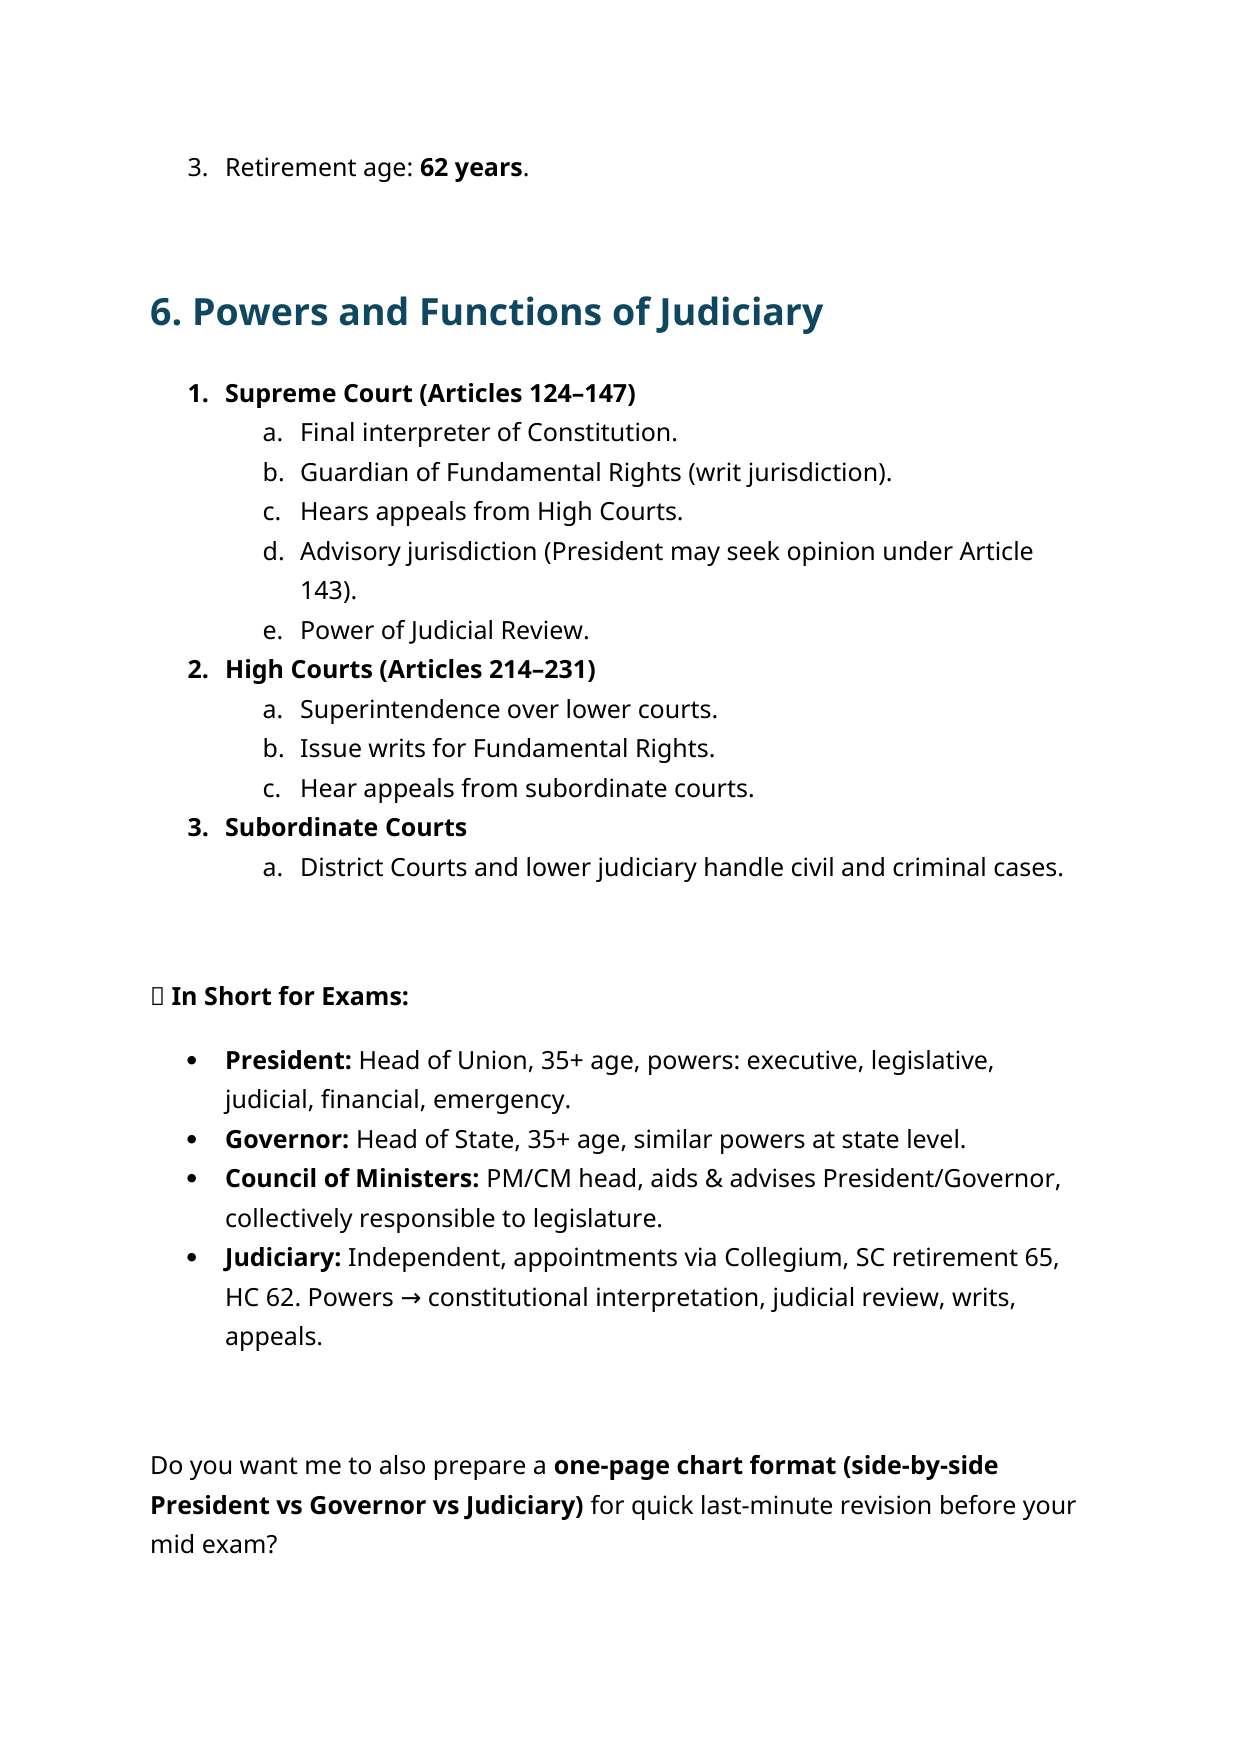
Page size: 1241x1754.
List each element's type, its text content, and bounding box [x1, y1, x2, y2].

list Final interpreter of Constitution. [262, 415, 1090, 449]
list Supreme Court (Articles 124–147) [187, 375, 1090, 409]
list Superintendence over lower courts. [262, 691, 1090, 725]
list Retirement age: 62 years. [187, 150, 1090, 184]
list Council of Ministers: PM/CM head, aids & advises President/Governor, collectively responsible to legislature. [187, 1161, 1090, 1234]
list District Courts and lower judiciary handle civil and criminal cases. [262, 849, 1090, 883]
list High Courts (Articles 214–231) [187, 652, 1090, 686]
list Hear appeals from subordinate courts. [262, 770, 1090, 804]
list Governor: Head of State, 35+ age, similar powers at state level. [187, 1122, 1090, 1156]
list Hears appeals from High Courts. [262, 494, 1090, 528]
text ✅ In Short for Exams: [150, 978, 1090, 1012]
text Do you want me to also prepare a one-page chart format (side-by-side President vs Governor vs Judiciary) for quick last-minute revision before your mid exam? [150, 1448, 1090, 1561]
list Issue writs for Fundamental Rights. [262, 731, 1090, 765]
list Guardian of Fundamental Rights (writ jurisdiction). [262, 454, 1090, 488]
list President: Head of Union, 35+ age, powers: executive, legislative, judicial, financial, emergency. [187, 1043, 1090, 1116]
list Judiciary: Independent, appointments via Collegium, SC retirement 65, HC 62. Powers → constitutional interpretation, judicial review, writs, appeals. [187, 1240, 1090, 1353]
list Advisory jurisdiction (President may seek opinion under Article 143). [262, 533, 1090, 607]
list Subordinate Courts [187, 810, 1090, 844]
list Power of Judicial Review. [262, 612, 1090, 646]
subtitle 6. Powers and Functions of Judiciary [150, 285, 1090, 336]
